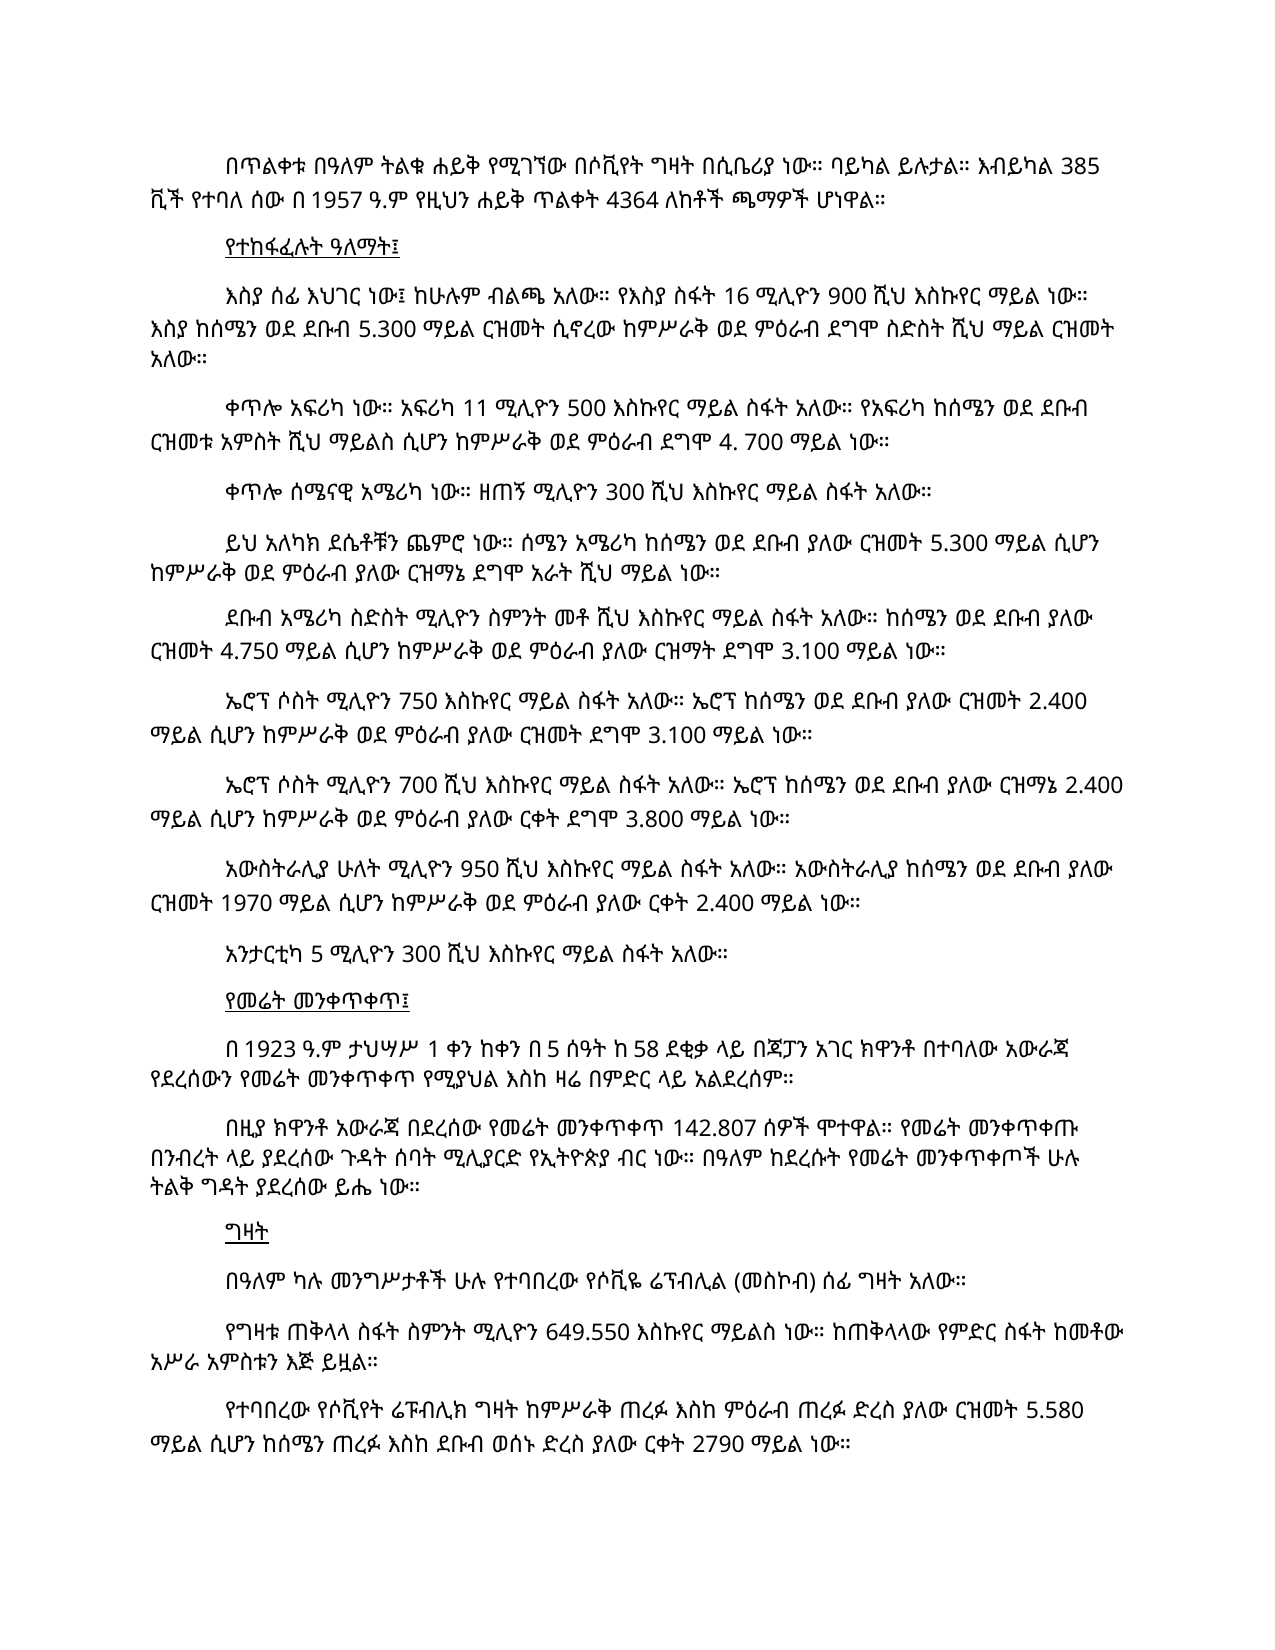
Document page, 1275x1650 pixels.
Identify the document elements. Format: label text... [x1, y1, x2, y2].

text ይህ አለካክ ደሴቶቹን ጨምሮ ነው። ሰሜን አሜሪካ ከሰሜን ወደ ደቡብ ያለው ርዝመት 5.300 ማይል ሲሆን ከምሥራቅ ወደ ምዕራብ ያለው ርዝማኔ ደግሞ አራት ሺህ ማይል ነው። [150, 527, 1125, 587]
text ቀጥሎ ሰሜናዊ አሜሪካ ነው። ዘጠኝ ሚሊዮን 300 ሺህ እስኩየር ማይል ስፋት አለው። [150, 476, 1125, 507]
text የመሬት መንቀጥቀጥ፤ [150, 988, 1125, 1014]
text በዚያ ክዋንቶ አውራጃ በደረሰው የመሬት መንቀጥቀጥ 142.807 ሰዎች ሞተዋል። የመሬት መንቀጥቀጡ በንብረት ላይ ያደረሰው ጉዳት ሰባት ሚሊያርድ የኢትዮጵያ ብር ነው። በዓለም ከደረሱት የመሬት መንቀጥቀጦች ሁሉ ትልቅ ግዳት ያደረሰው ይሔ ነው። [150, 1112, 1125, 1201]
text ቀጥሎ አፍሪካ ነው። አፍሪካ 11 ሚሊዮን 500 እስኩየር ማይል ስፋት አለው። የአፍሪካ ከሰሜን ወደ ደቡብ ርዝመቱ አምስት ሺህ ማይልስ ሲሆን ከምሥራቅ ወደ ምዕራብ ደግሞ 4. 700 ማይል ነው። [150, 392, 1125, 457]
text ደቡብ አሜሪካ ስድስት ሚሊዮን ስምንት መቶ ሺህ እስኩየር ማይል ስፋት አለው። ከሰሜን ወደ ደቡብ ያለው ርዝመት 4.750 ማይል ሲሆን ከምሥራቅ ወደ ምዕራብ ያለው ርዝማት ደግሞ 3.100 ማይል ነው። [150, 605, 1125, 666]
text በዓለም ካሉ መንግሥታቶች ሁሉ የተባበረው የሶቪዬ ሬፕብሊል (መስኮብ) ሰፊ ግዛት አለው። [150, 1265, 1125, 1296]
text ኤሮፕ ሶስት ሚሊዮን 700 ሺህ እስኩየር ማይል ስፋት አለው። ኤሮፕ ከሰሜን ወደ ደቡብ ያለው ርዝማኔ 2.400 ማይል ሲሆን ከምሥራቅ ወደ ምዕራብ ያለው ርቀት ደግሞ 3.800 ማይል ነው። [150, 769, 1125, 834]
text የተባበረው የሶቪየት ሬፑብሊክ ግዛት ከምሥራቅ ጠረፉ እስከ ምዕራብ ጠረፉ ድረስ ያለው ርዝመት 5.580 ማይል ሲሆን ከሰሜን ጠረፉ እስከ ደቡብ ወሰኑ ድረስ ያለው ርቀት 2790 ማይል ነው። [150, 1394, 1125, 1459]
text እስያ ሰፊ እህገር ነው፤ ከሁሉም ብልጫ አለው። የእስያ ስፋት 16 ሚሊዮን 900 ሺህ እስኩየር ማይል ነው። እስያ ከሰሜን ወደ ደቡብ 5.300 ማይል ርዝመት ሲኖረው ከምሥራቅ ወደ ምዕራብ ደግሞ ስድስት ሺህ ማይል ርዝመት አለው። [150, 279, 1125, 373]
text የተከፋፈሉት ዓለማት፤ [150, 234, 1125, 261]
text የግዛቱ ጠቅላላ ስፋት ስምንት ሚሊዮን 649.550 እስኩየር ማይልስ ነው። ከጠቅላላው የምድር ስፋት ከመቶው አሥራ አምስቱን እጅ ይዟል። [150, 1315, 1125, 1375]
text በጥልቀቱ በዓለም ትልቁ ሐይቅ የሚገኘው በሶቪየት ግዛት በሲቤሪያ ነው። ባይካል ይሉታል። እብይካል 385 ቪች የተባለ ሰው በ1957 ዓ.ም የዚህን ሐይቅ ጥልቀት 4364 ለከቶች ጫማዎች ሆነዋል። [150, 150, 1125, 215]
text አውስትራሊያ ሁለት ሚሊዮን 950 ሺህ እስኩየር ማይል ስፋት አለው። አውስትራሊያ ከሰሜን ወደ ደቡብ ያለው ርዝመት 1970 ማይል ሲሆን ከምሥራቅ ወደ ምዕራብ ያለው ርቀት 2.400 ማይል ነው። [150, 853, 1125, 918]
text በ1923 ዓ.ም ታህሣሥ 1 ቀን ከቀን በ5 ሰዓት ከ58 ደቂቃ ላይ በጃፓን አገር ክዋንቶ በተባለው አውራጃ የደረሰውን የመሬት መንቀጥቀጥ የሚያህል እስከ ዛሬ በምድር ላይ አልደረሰም። [150, 1033, 1125, 1093]
text ግዛት [150, 1219, 1125, 1246]
text አንታርቲካ 5 ሚሊዮን 300 ሺህ እስኩየር ማይል ስፋት አለው። [150, 937, 1125, 969]
text ኤሮፕ ሶስት ሚሊዮን 750 እስኩየር ማይል ስፋት አለው። ኤሮፕ ከሰሜን ወደ ደቡብ ያለው ርዝመት 2.400 ማይል ሲሆን ከምሥራቅ ወደ ምዕራብ ያለው ርዝመት ደግሞ 3.100 ማይል ነው። [150, 685, 1125, 750]
